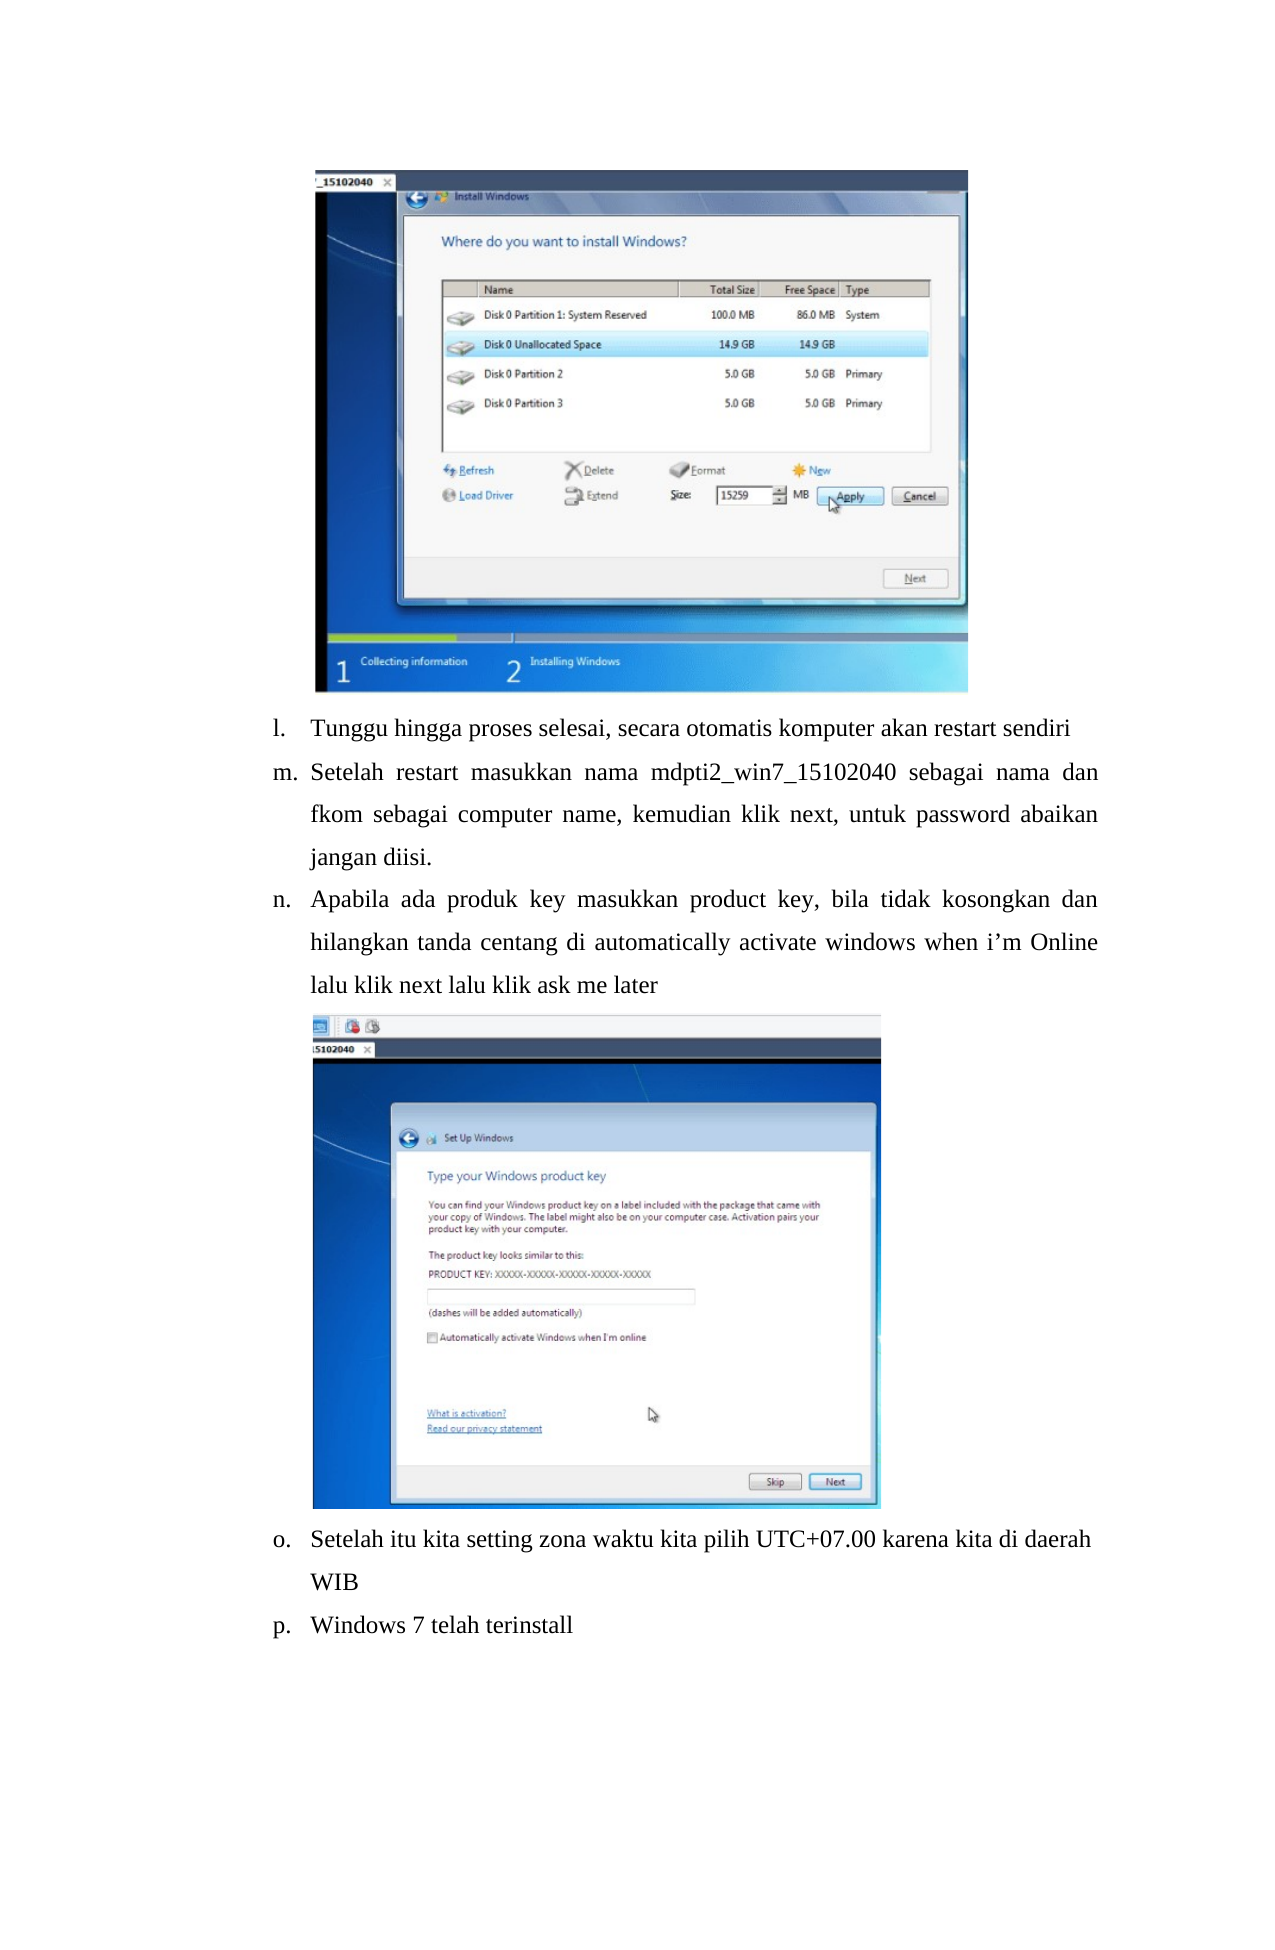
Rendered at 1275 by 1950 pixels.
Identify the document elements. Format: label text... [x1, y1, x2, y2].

list Setelah itu kita setting zona waktu kita pilih UTC+07.00 karena kita di daerah [273, 1524, 1099, 1552]
list Tunggu hingga proses selesai, secara otomatis komputer akan restart sendiri [273, 713, 1099, 741]
list Apabila ada produk key masukkan product key, bila tidak kosongkan dan hilangkan tanda centang di automatically activate windows when i’m Online lalu klik next lalu klik ask me later [273, 884, 1099, 999]
picture [315, 170, 969, 695]
picture [312, 1013, 882, 1509]
list Windows 7 telah terinstall [273, 1610, 1099, 1639]
list Setelah restart masukkan nama mdpti2_win7_15102040 sebagai nama dan fkom sebagai computer name, kemudian klik next, untuk password abaikan jangan diisi. [273, 757, 1099, 870]
text WIB [310, 1567, 1099, 1596]
